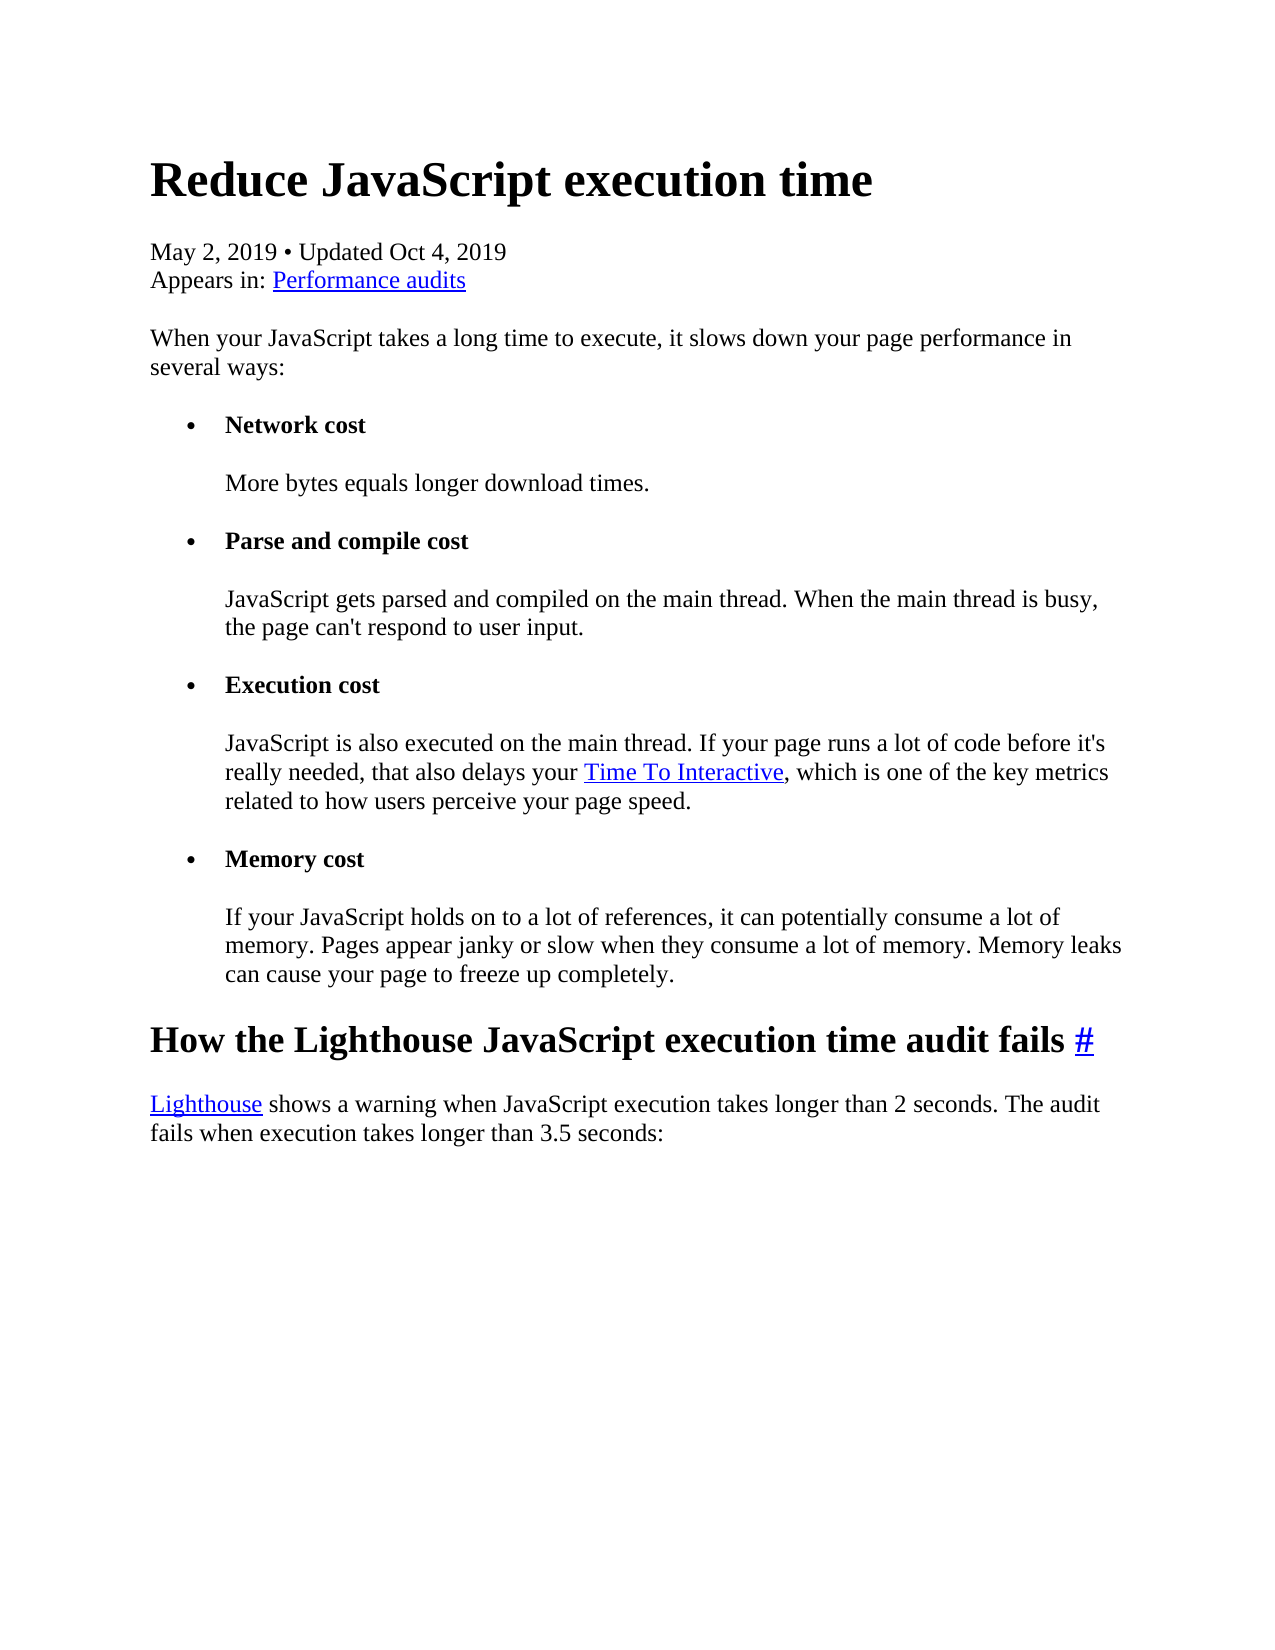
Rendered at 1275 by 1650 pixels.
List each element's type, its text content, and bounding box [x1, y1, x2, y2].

list Network cost [187, 410, 1125, 439]
text May 2, 2019 • Updated Oct 4, 2019 [150, 237, 1125, 265]
text More bytes equals longer download times. [225, 468, 1125, 497]
text Reduce JavaScript execution time [150, 150, 1125, 207]
text Appears in: Performance audits [150, 265, 1125, 294]
text How the Lighthouse JavaScript execution time audit fails # [150, 1017, 1125, 1060]
list Memory cost [187, 844, 1125, 872]
text JavaScript gets parsed and compiled on the main thread. When the main thread is busy, the page can't respond to user input. [225, 584, 1125, 641]
list Execution cost [187, 670, 1125, 699]
text If your JavaScript holds on to a lot of references, it can potentially consume a lot of memory. Pages appear janky or slow when they consume a lot of memory. Memory leaks can cause your page to freeze up completely. [225, 902, 1125, 988]
list Parse and compile cost [187, 526, 1125, 554]
text Lighthouse shows a warning when JavaScript execution takes longer than 2 seconds. The audit fails when execution takes longer than 3.5 seconds: [150, 1089, 1125, 1147]
text JavaScript is also executed on the main thread. If your page runs a lot of code before it's really needed, that also delays your Time To Interactive, which is one of the key metrics related to how users perceive your page speed. [225, 728, 1125, 814]
text When your JavaScript takes a long time to execute, it slows down your page performance in several ways: [150, 323, 1125, 381]
